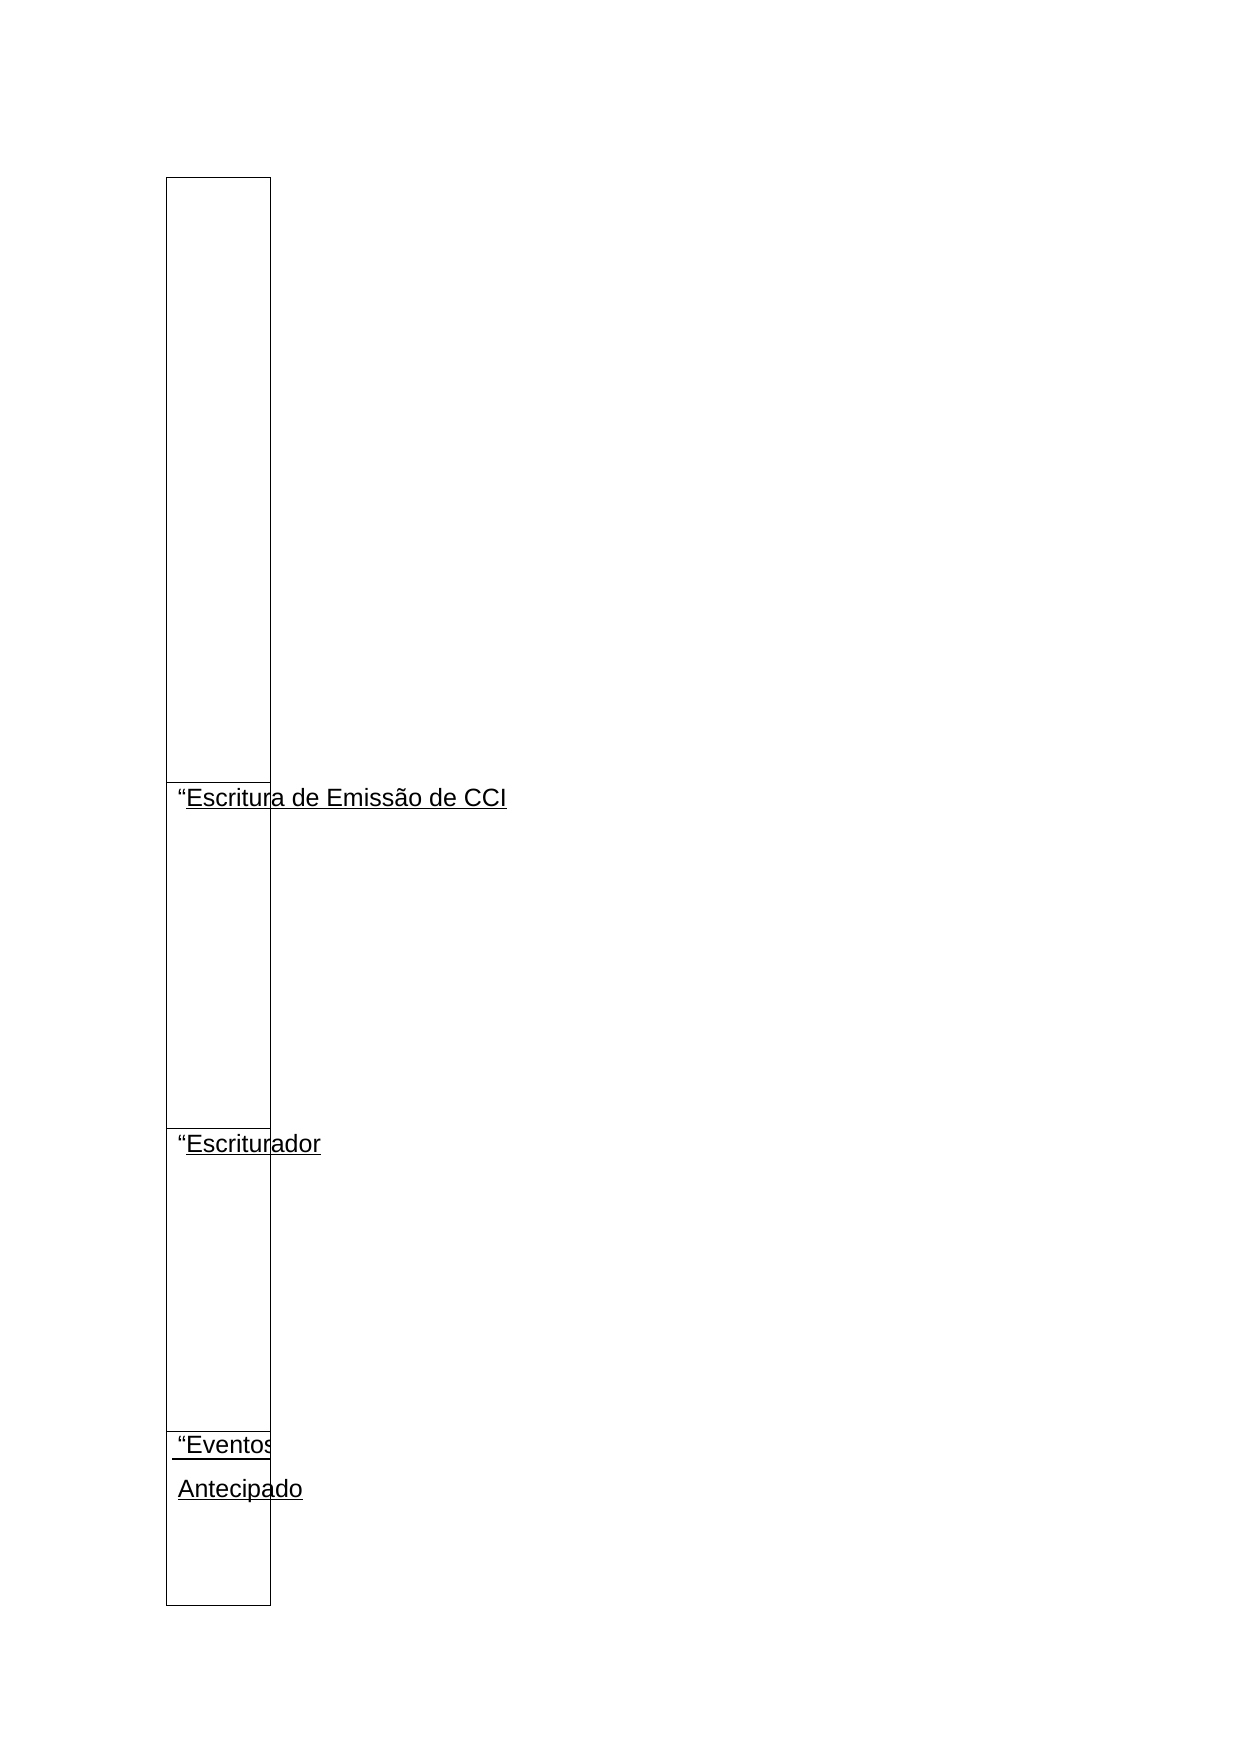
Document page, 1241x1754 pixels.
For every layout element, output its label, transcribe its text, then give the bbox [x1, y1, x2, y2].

table_header 9 [151, 124, 270, 1693]
